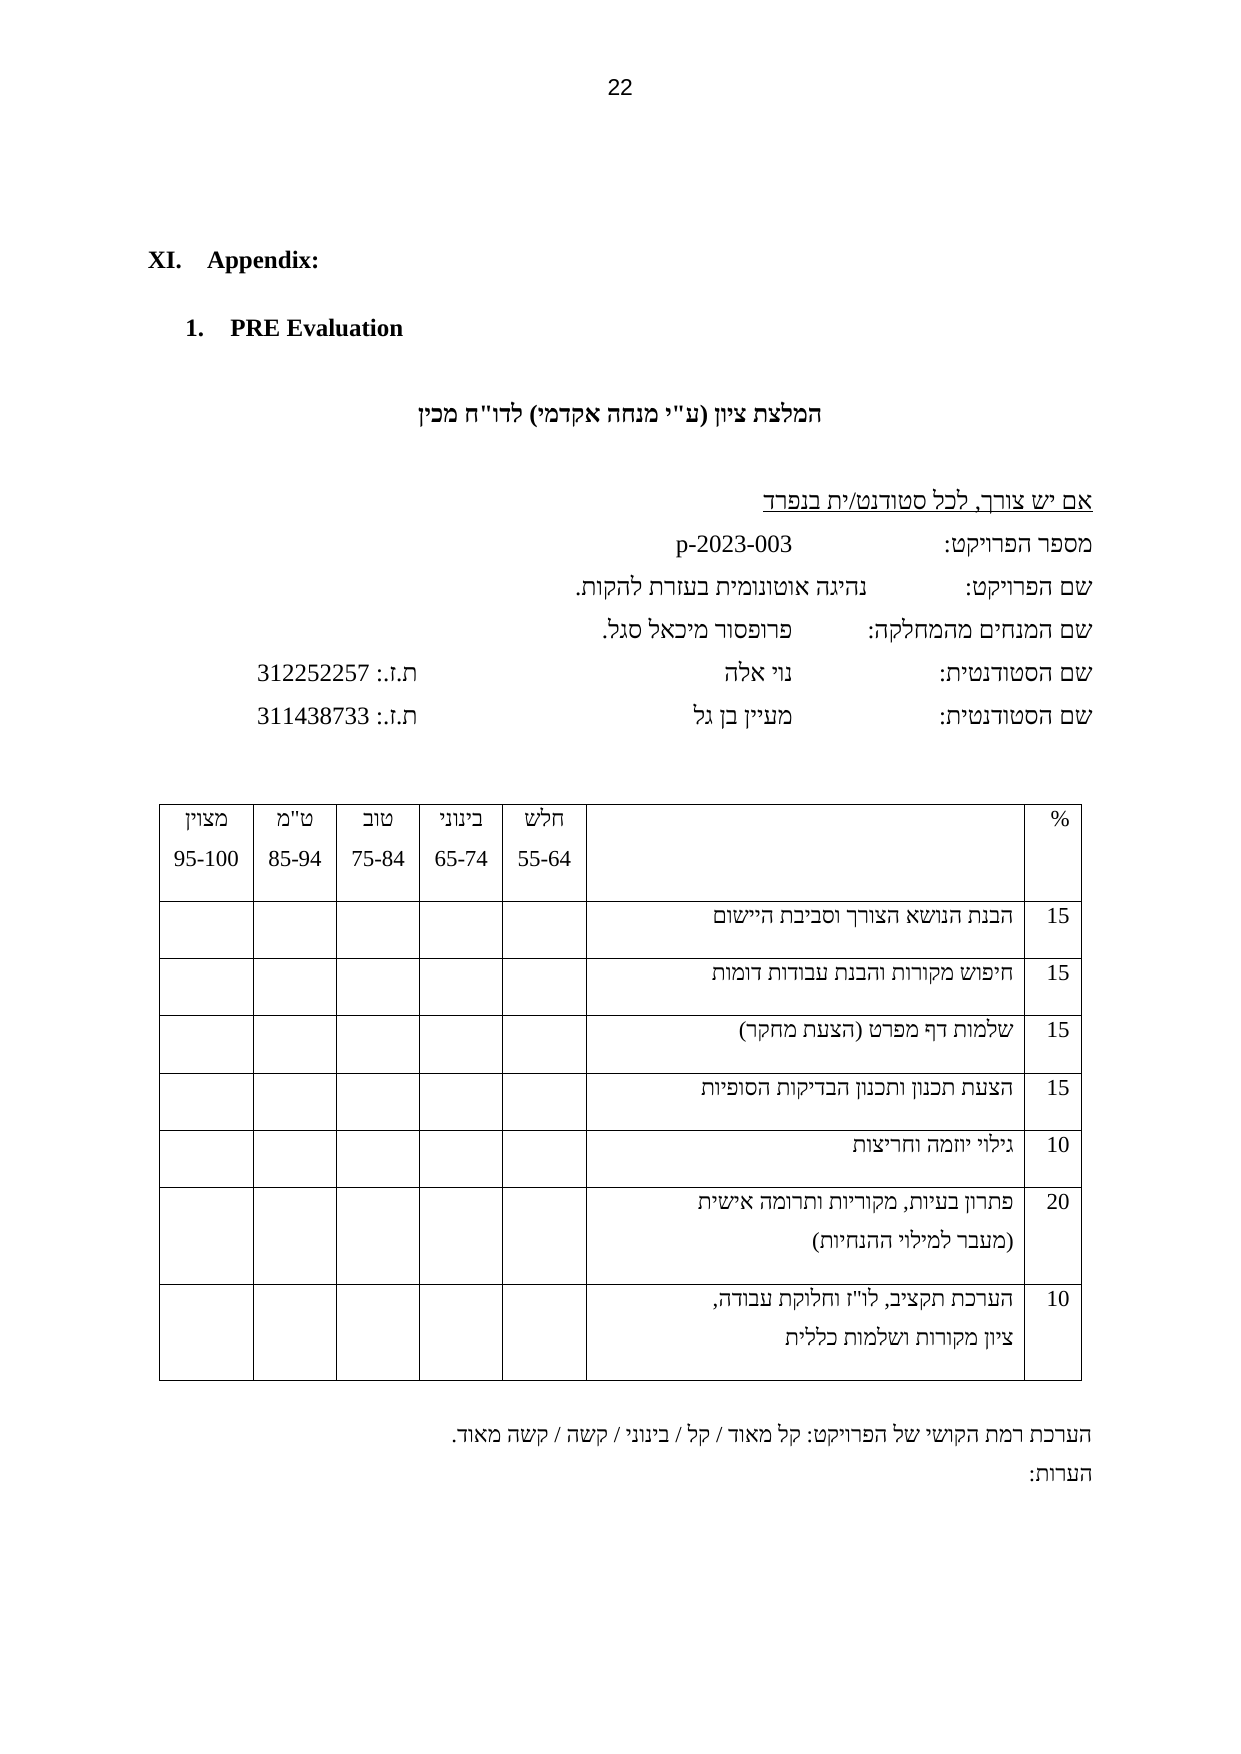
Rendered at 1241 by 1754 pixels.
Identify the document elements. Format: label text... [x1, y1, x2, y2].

table_cell [503, 1285, 586, 1380]
table_cell [160, 1285, 253, 1380]
table_cell [254, 1188, 336, 1284]
text שם הסטודנטית: מעיין בן גל ת.ז.: 311438733 [148, 701, 1092, 730]
table_cell [337, 1016, 419, 1073]
table_cell חיפוש מקורות והבנת עבודות דומות [587, 959, 1024, 1015]
table_cell [337, 1285, 419, 1380]
table_cell [420, 1016, 502, 1073]
table_cell 10 [1025, 1131, 1081, 1187]
table_cell [503, 1016, 586, 1073]
table_cell הצעת תכנון ותכנון הבדיקות הסופיות [587, 1074, 1024, 1130]
text שם המנחים מהמחלקה: פרופסור מיכאל סגל. [148, 615, 1092, 644]
table_cell [160, 1074, 253, 1130]
table_cell שלמות דף מפרט (הצעת מחקר) [587, 1016, 1024, 1073]
text שם הסטודנטית: נוי אלה ת.ז.: 312252257 [148, 658, 1092, 687]
text הערכת רמת הקושי של הפרויקט: קל מאוד / קל / בינוני / קשה / קשה מאוד. [148, 1421, 1092, 1447]
table_cell [160, 1016, 253, 1073]
table_cell [503, 1074, 586, 1130]
table_cell 15 [1025, 902, 1081, 958]
table_cell [160, 1188, 253, 1284]
table_cell [337, 1188, 419, 1284]
table_cell [420, 1074, 502, 1130]
text שם הפרויקט: נהיגה אוטונומית בעזרת להקות. [148, 572, 1092, 601]
table_header חלש 55-64 [503, 805, 586, 901]
table_cell [503, 902, 586, 958]
table_cell 15 [1025, 1074, 1081, 1130]
table_cell [420, 1285, 502, 1380]
table_cell [420, 1131, 502, 1187]
subtitle PRE Evaluation [185, 313, 1092, 342]
text הערות: [148, 1460, 1092, 1487]
table_cell [337, 902, 419, 958]
table_header [587, 805, 1024, 901]
table_cell [337, 1074, 419, 1130]
table_cell [254, 959, 336, 1015]
table_cell גילוי יוזמה וחריצות [587, 1131, 1024, 1187]
table_cell [503, 959, 586, 1015]
table_cell 15 [1025, 1016, 1081, 1073]
table_cell [254, 1131, 336, 1187]
table_cell [503, 1188, 586, 1284]
table_cell הבנת הנושא הצורך וסביבת היישום [587, 902, 1024, 958]
table_cell [420, 902, 502, 958]
table_header % [1025, 805, 1081, 901]
table_cell 10 [1025, 1285, 1081, 1380]
table_cell [254, 1074, 336, 1130]
text המלצת ציון (ע"י מנחה אקדמי) לדו"ח מכין [148, 399, 1092, 428]
table_cell [160, 902, 253, 958]
text אם יש צורך, לכל סטודנט/ית בנפרד [148, 486, 1092, 514]
table_cell 20 [1025, 1188, 1081, 1284]
table_cell 15 [1025, 959, 1081, 1015]
table_cell [503, 1131, 586, 1187]
table_cell [254, 1285, 336, 1380]
table_cell הערכת תקציב, לו"ז וחלוקת עבודה, ציון מקורות ושלמות כללית [587, 1285, 1024, 1380]
table_cell פתרון בעיות, מקוריות ותרומה אישית (מעבר למילוי ההנחיות) [587, 1188, 1024, 1284]
table_cell [337, 1131, 419, 1187]
table_cell [420, 1188, 502, 1284]
text מספר הפרויקט: p-2023-003 [148, 529, 1092, 558]
table_header טוב 75-84 [337, 805, 419, 901]
table_header מצוין 95-100 [160, 805, 253, 901]
table_cell [420, 959, 502, 1015]
table_cell [160, 959, 253, 1015]
table_cell [160, 1131, 253, 1187]
table_header בינוני 65-74 [420, 805, 502, 901]
subtitle Appendix: [148, 245, 1092, 274]
table_cell [254, 902, 336, 958]
table_cell [254, 1016, 336, 1073]
table_header ט"מ 85-94 [254, 805, 336, 901]
table_cell [337, 959, 419, 1015]
